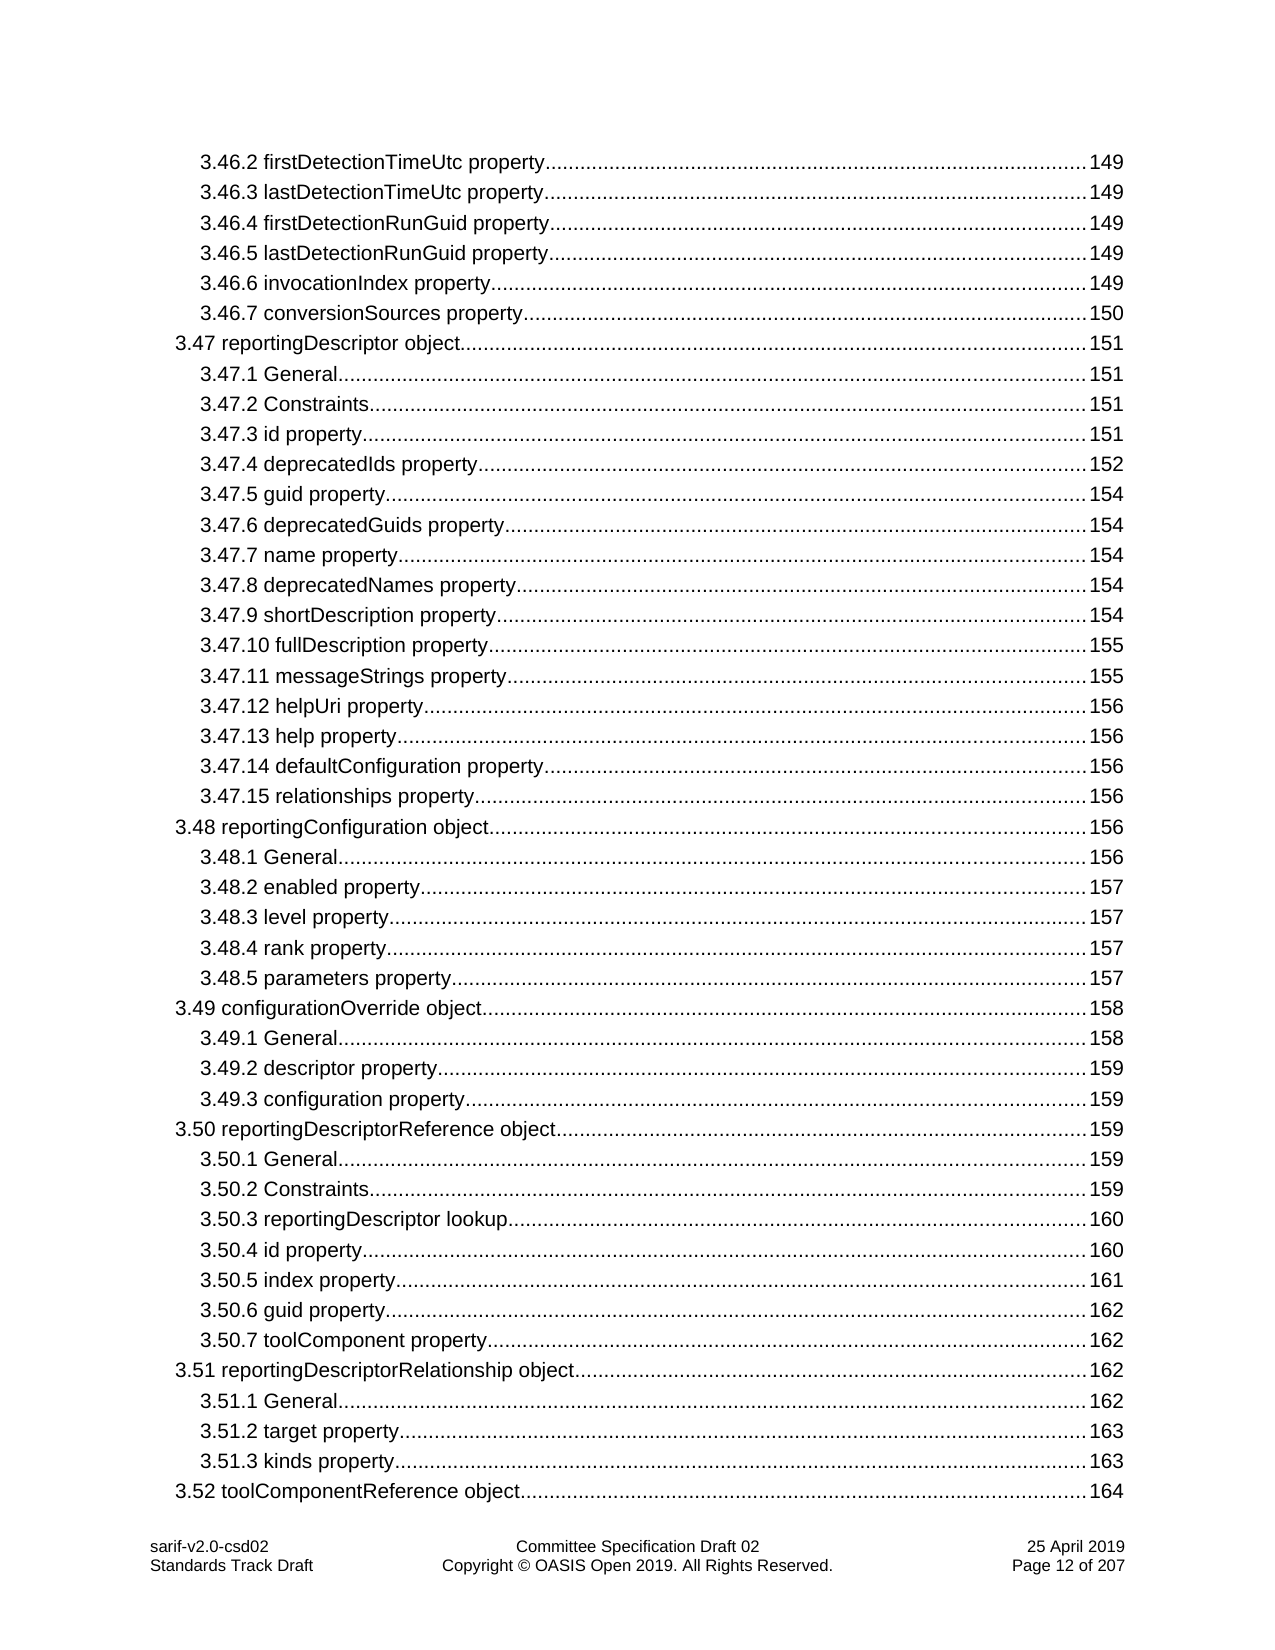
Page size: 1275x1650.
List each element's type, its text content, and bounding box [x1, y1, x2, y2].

text 3.49.3 configuration property 159 [200, 1086, 1125, 1110]
text 3.48.3 level property 157 [200, 905, 1125, 929]
text 3.49.2 descriptor property 159 [200, 1056, 1125, 1080]
text 3.46.7 conversionSources property 150 [200, 301, 1125, 325]
text 3.47.9 shortDescription property 154 [200, 603, 1125, 627]
text 3.48.2 enabled property 157 [200, 875, 1125, 899]
text 3.47.13 help property 156 [200, 724, 1125, 748]
text 3.46.6 invocationIndex property 149 [200, 271, 1125, 295]
text 3.51 reportingDescriptorRelationship object 162 [175, 1358, 1125, 1382]
text 3.47.15 relationships property 156 [200, 784, 1125, 808]
text 3.46.5 lastDetectionRunGuid property 149 [200, 241, 1125, 264]
text 3.46.3 lastDetectionTimeUtc property 149 [200, 180, 1125, 204]
text 3.47.7 name property 154 [200, 543, 1125, 567]
text 3.50.1 General 159 [200, 1147, 1125, 1171]
text 3.49 configurationOverride object 158 [175, 996, 1125, 1020]
text 3.49.1 General 158 [200, 1026, 1125, 1050]
text 3.52 toolComponentReference object 164 [175, 1479, 1125, 1503]
text 3.48.5 parameters property 157 [200, 966, 1125, 989]
text 3.50.5 index property 161 [200, 1268, 1125, 1292]
text 3.46.2 firstDetectionTimeUtc property 149 [200, 150, 1125, 174]
text 3.50.7 toolComponent property 162 [200, 1328, 1125, 1352]
text 3.48.1 General 156 [200, 845, 1125, 869]
text 3.50.4 id property 160 [200, 1237, 1125, 1261]
text 3.47 reportingDescriptor object 151 [175, 331, 1125, 355]
text 3.47.6 deprecatedGuids property 154 [200, 512, 1125, 536]
text 3.47.8 deprecatedNames property 154 [200, 573, 1125, 597]
text 3.50.2 Constraints 159 [200, 1177, 1125, 1201]
text 3.47.3 id property 151 [200, 422, 1125, 446]
text 3.47.5 guid property 154 [200, 482, 1125, 506]
text 3.47.11 messageStrings property 155 [200, 663, 1125, 687]
text 3.47.2 Constraints 151 [200, 392, 1125, 416]
text 3.47.12 helpUri property 156 [200, 694, 1125, 718]
text 3.47.14 defaultConfiguration property 156 [200, 754, 1125, 778]
text 3.47.1 General 151 [200, 361, 1125, 385]
text 3.46.4 firstDetectionRunGuid property 149 [200, 210, 1125, 234]
text 3.48.4 rank property 157 [200, 935, 1125, 959]
text 3.48 reportingConfiguration object 156 [175, 814, 1125, 838]
text 3.50.6 guid property 162 [200, 1298, 1125, 1322]
text 3.47.4 deprecatedIds property 152 [200, 452, 1125, 476]
text 3.51.1 General 162 [200, 1388, 1125, 1412]
text 3.50.3 reportingDescriptor lookup 160 [200, 1207, 1125, 1231]
text 3.51.2 target property 163 [200, 1419, 1125, 1443]
text 3.50 reportingDescriptorReference object 159 [175, 1117, 1125, 1141]
text 3.47.10 fullDescription property 155 [200, 633, 1125, 657]
text 3.51.3 kinds property 163 [200, 1449, 1125, 1473]
